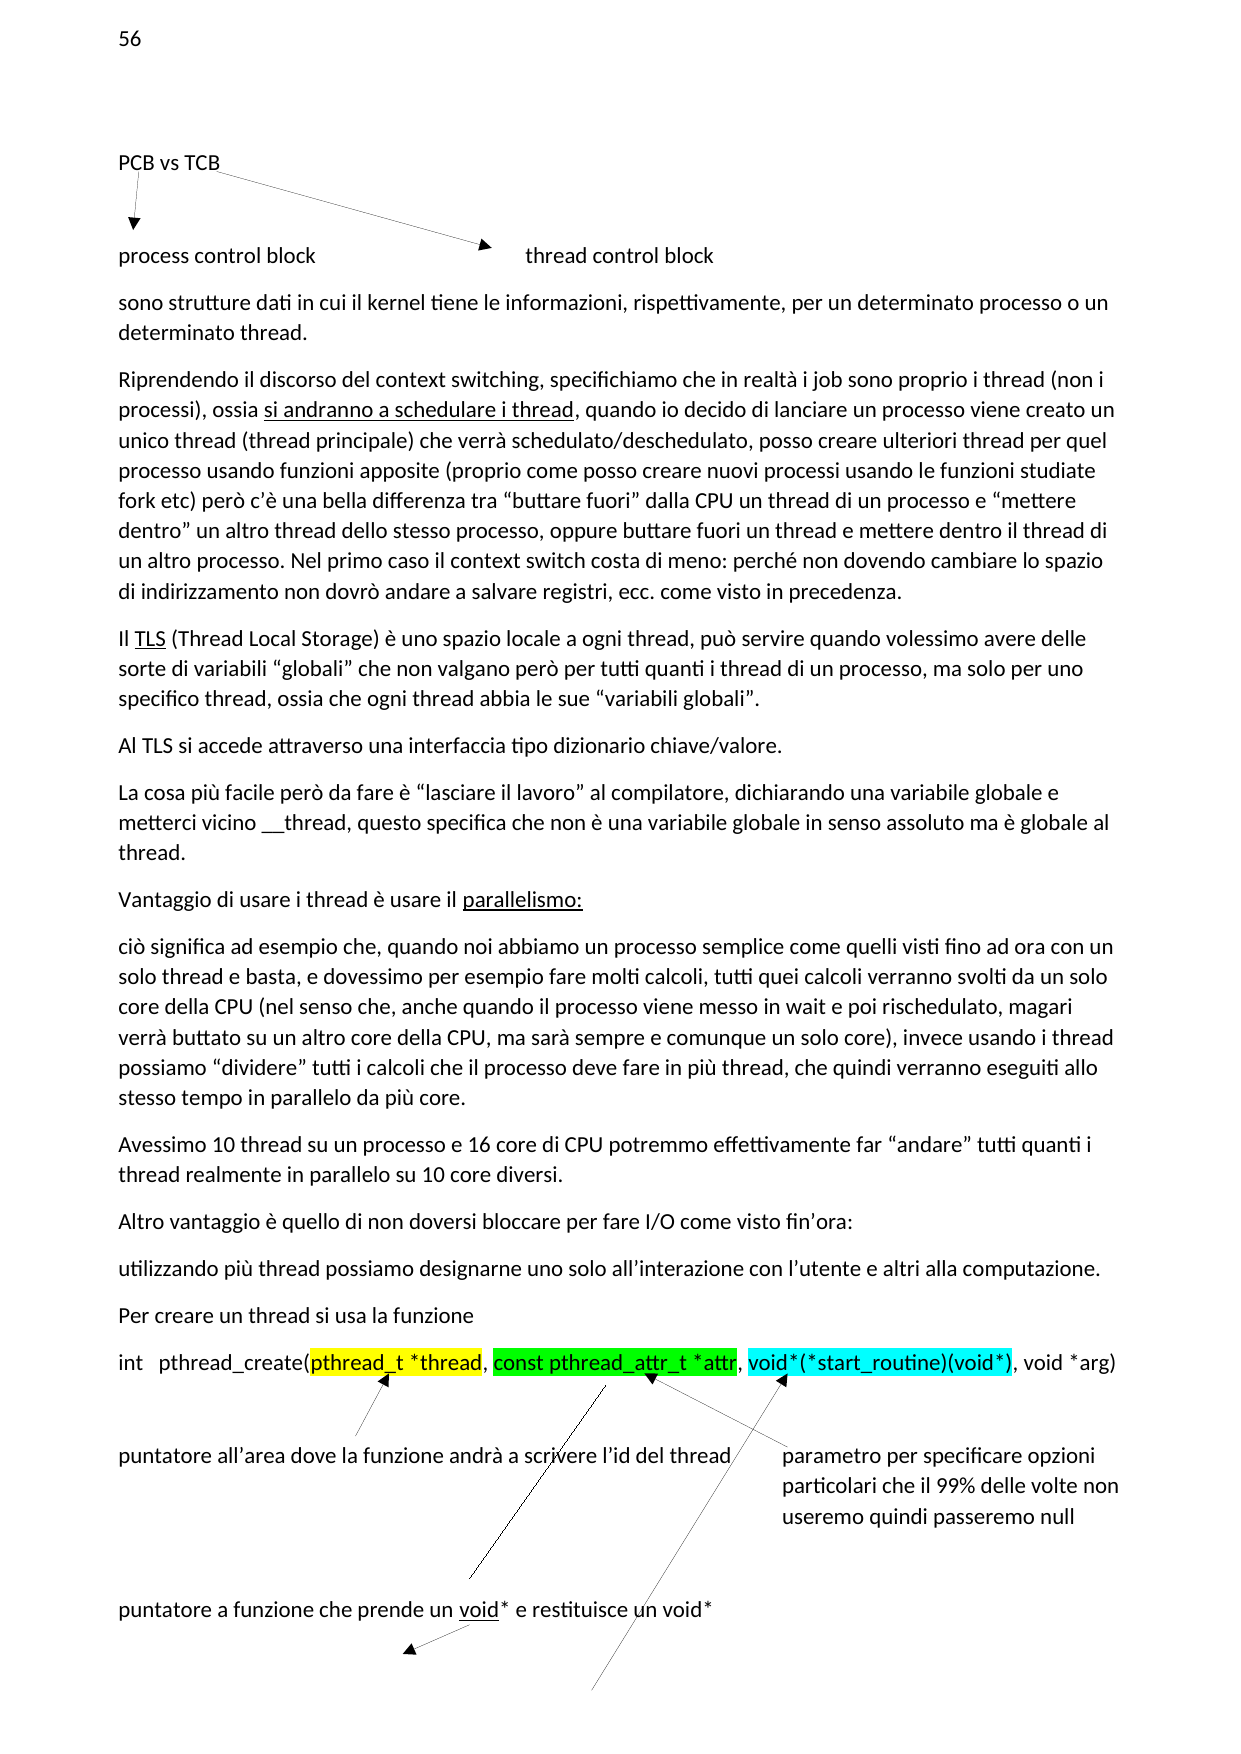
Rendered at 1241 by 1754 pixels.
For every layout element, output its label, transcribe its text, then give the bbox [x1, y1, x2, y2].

text puntatore all’area dove la funzione andrà a scrivere l’id del thread parametro per specificare opzioni particolari che il 99% delle volte non useremo quindi passeremo null [118, 1441, 745, 1530]
text Per creare un thread si usa la funzione [118, 1301, 1122, 1329]
text process control block thread control block [118, 241, 1122, 269]
text Vantaggio di usare i thread è usare il parallelismo: [118, 885, 1122, 913]
text ciò significa ad esempio che, quando noi abbiamo un processo semplice come quelli visti fino ad ora con un solo thread e basta, e dovessimo per esempio fare molti calcoli, tutti quei calcoli verranno svolti da un solo core della CPU (nel senso che, anche quando il processo viene messo in wait e poi rischedulato, magari verrà buttato su un altro core della CPU, ma sarà sempre e comunque un solo core), invece usando i thread possiamo “dividere” tutti i calcoli che il processo deve fare in più thread, che quindi verranno eseguiti allo stesso tempo in parallelo da più core. [118, 932, 1122, 1111]
text La cosa più facile però da fare è “lasciare il lavoro” al compilatore, dichiarando una variabile globale e metterci vicino __thread, questo specifica che non è una variabile globale in senso assoluto ma è globale al thread. [118, 778, 1122, 866]
text Riprendendo il discorso del context switching, specifichiamo che in realtà i job sono proprio i thread (non i processi), ossia si andranno a schedulare i thread, quando io decido di lanciare un processo viene creato un unico thread (thread principale) che verrà schedulato/deschedulato, posso creare ulteriori thread per quel processo usando funzioni apposite (proprio come posso creare nuovi processi usando le funzioni studiate fork etc) però c’è una bella differenza tra “buttare fuori” dalla CPU un thread di un processo e “mettere dentro” un altro thread dello stesso processo, oppure buttare fuori un thread e mettere dentro il thread di un altro processo. Nel primo caso il context switch costa di meno: perché non dovendo cambiare lo spazio di indirizzamento non dovrò andare a salvare registri, ecc. come visto in precedenza. [118, 365, 1122, 605]
text Al TLS si accede attraverso una interfaccia tipo dizionario chiave/valore. [118, 731, 1122, 759]
text Il TLS (Thread Local Storage) è uno spazio locale a ogni thread, può servire quando volessimo avere delle sorte di variabili “globali” che non valgano però per tutti quanti i thread di un processo, ma solo per uno specifico thread, ossia che ogni thread abbia le sue “variabili globali”. [118, 624, 1122, 712]
text PCB vs TCB [118, 148, 1122, 176]
text sono strutture dati in cui il kernel tiene le informazioni, rispettivamente, per un determinato processo o un determinato thread. [118, 288, 1122, 346]
text puntatore all’area dove la funzione andrà a scrivere l’id del thread parametro per specificare opzioni particolari che il 99% delle volte non useremo quindi passeremo null [692, 1441, 1122, 1530]
text puntatore a funzione che prende un void* e restituisce un void* [118, 1596, 649, 1623]
text puntatore a funzione che prende un void* e restituisce un void* [634, 1596, 1122, 1623]
text utilizzando più thread possiamo designarne uno solo all’interazione con l’utente e altri alla computazione. [118, 1254, 1122, 1282]
text Avessimo 10 thread su un processo e 16 core di CPU potremmo effettivamente far “andare” tutti quanti i thread realmente in parallelo su 10 core diversi. [118, 1130, 1122, 1188]
text Altro vantaggio è quello di non doversi bloccare per fare I/O come visto fin’ora: [118, 1207, 1122, 1235]
